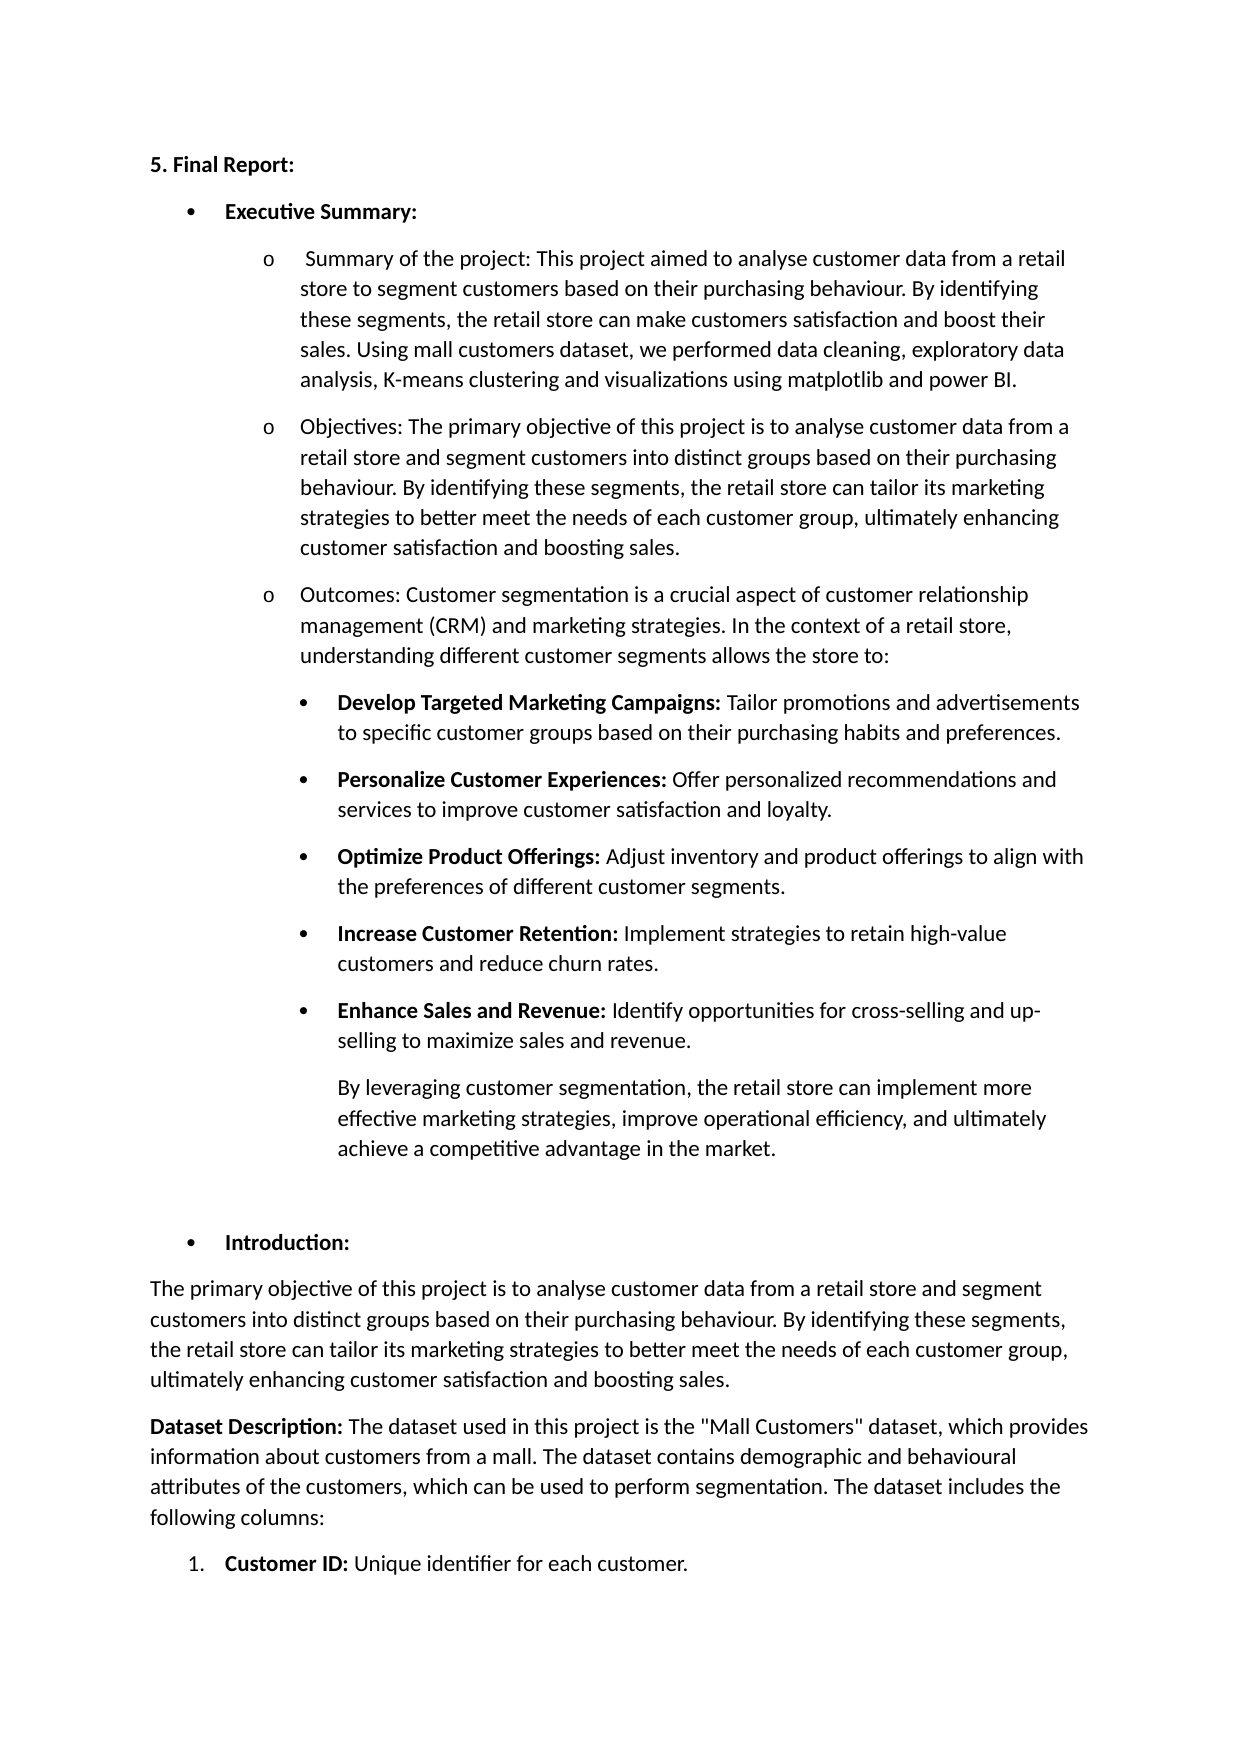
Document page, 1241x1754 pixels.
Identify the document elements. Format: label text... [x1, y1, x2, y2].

text Dataset Description: The dataset used in this project is the "Mall Customers" dataset, which provides information about customers from a mall. The dataset contains demographic and behavioural attributes of the customers, which can be used to perform segmentation. The dataset includes the following columns: [150, 1412, 1090, 1531]
list Develop Targeted Marketing Campaigns: Tailor promotions and advertisements to specific customer groups based on their purchasing habits and preferences. [300, 688, 1090, 746]
list Increase Customer Retention: Implement strategies to retain high-value customers and reduce churn rates. [300, 919, 1090, 977]
list Customer ID: Unique identifier for each customer. [187, 1549, 1090, 1577]
list Objectives: The primary objective of this project is to analyse customer data from a retail store and segment customers into distinct groups based on their purchasing behaviour. By identifying these segments, the retail store can tailor its marketing strategies to better meet the needs of each customer group, ultimately enhancing customer satisfaction and boosting sales. [262, 412, 1090, 561]
text By leveraging customer segmentation, the retail store can implement more effective marketing strategies, improve operational efficiency, and ultimately achieve a competitive advantage in the market. [337, 1073, 1090, 1162]
text The primary objective of this project is to analyse customer data from a retail store and segment customers into distinct groups based on their purchasing behaviour. By identifying these segments, the retail store can tailor its marketing strategies to better meet the needs of each customer group, ultimately enhancing customer satisfaction and boosting sales. [150, 1274, 1090, 1393]
list Introduction: [187, 1228, 1090, 1256]
list Personalize Customer Experiences: Offer personalized recommendations and services to improve customer satisfaction and loyalty. [300, 765, 1090, 823]
list Summary of the project: This project aimed to analyse customer data from a retail store to segment customers based on their purchasing behaviour. By identifying these segments, the retail store can make customers satisfaction and boost their sales. Using mall customers dataset, we performed data cleaning, exploratory data analysis, K-means clustering and visualizations using matplotlib and power BI. [262, 244, 1090, 393]
list Optimize Product Offerings: Adjust inventory and product offerings to align with the preferences of different customer segments. [300, 842, 1090, 900]
list Enhance Sales and Revenue: Identify opportunities for cross-selling and up-selling to maximize sales and revenue. [300, 996, 1090, 1054]
list Outcomes: Customer segmentation is a crucial aspect of customer relationship management (CRM) and marketing strategies. In the context of a retail store, understanding different customer segments allows the store to: [262, 580, 1090, 669]
text 5. Final Report: [150, 150, 1090, 178]
list Executive Summary: [187, 197, 1090, 225]
